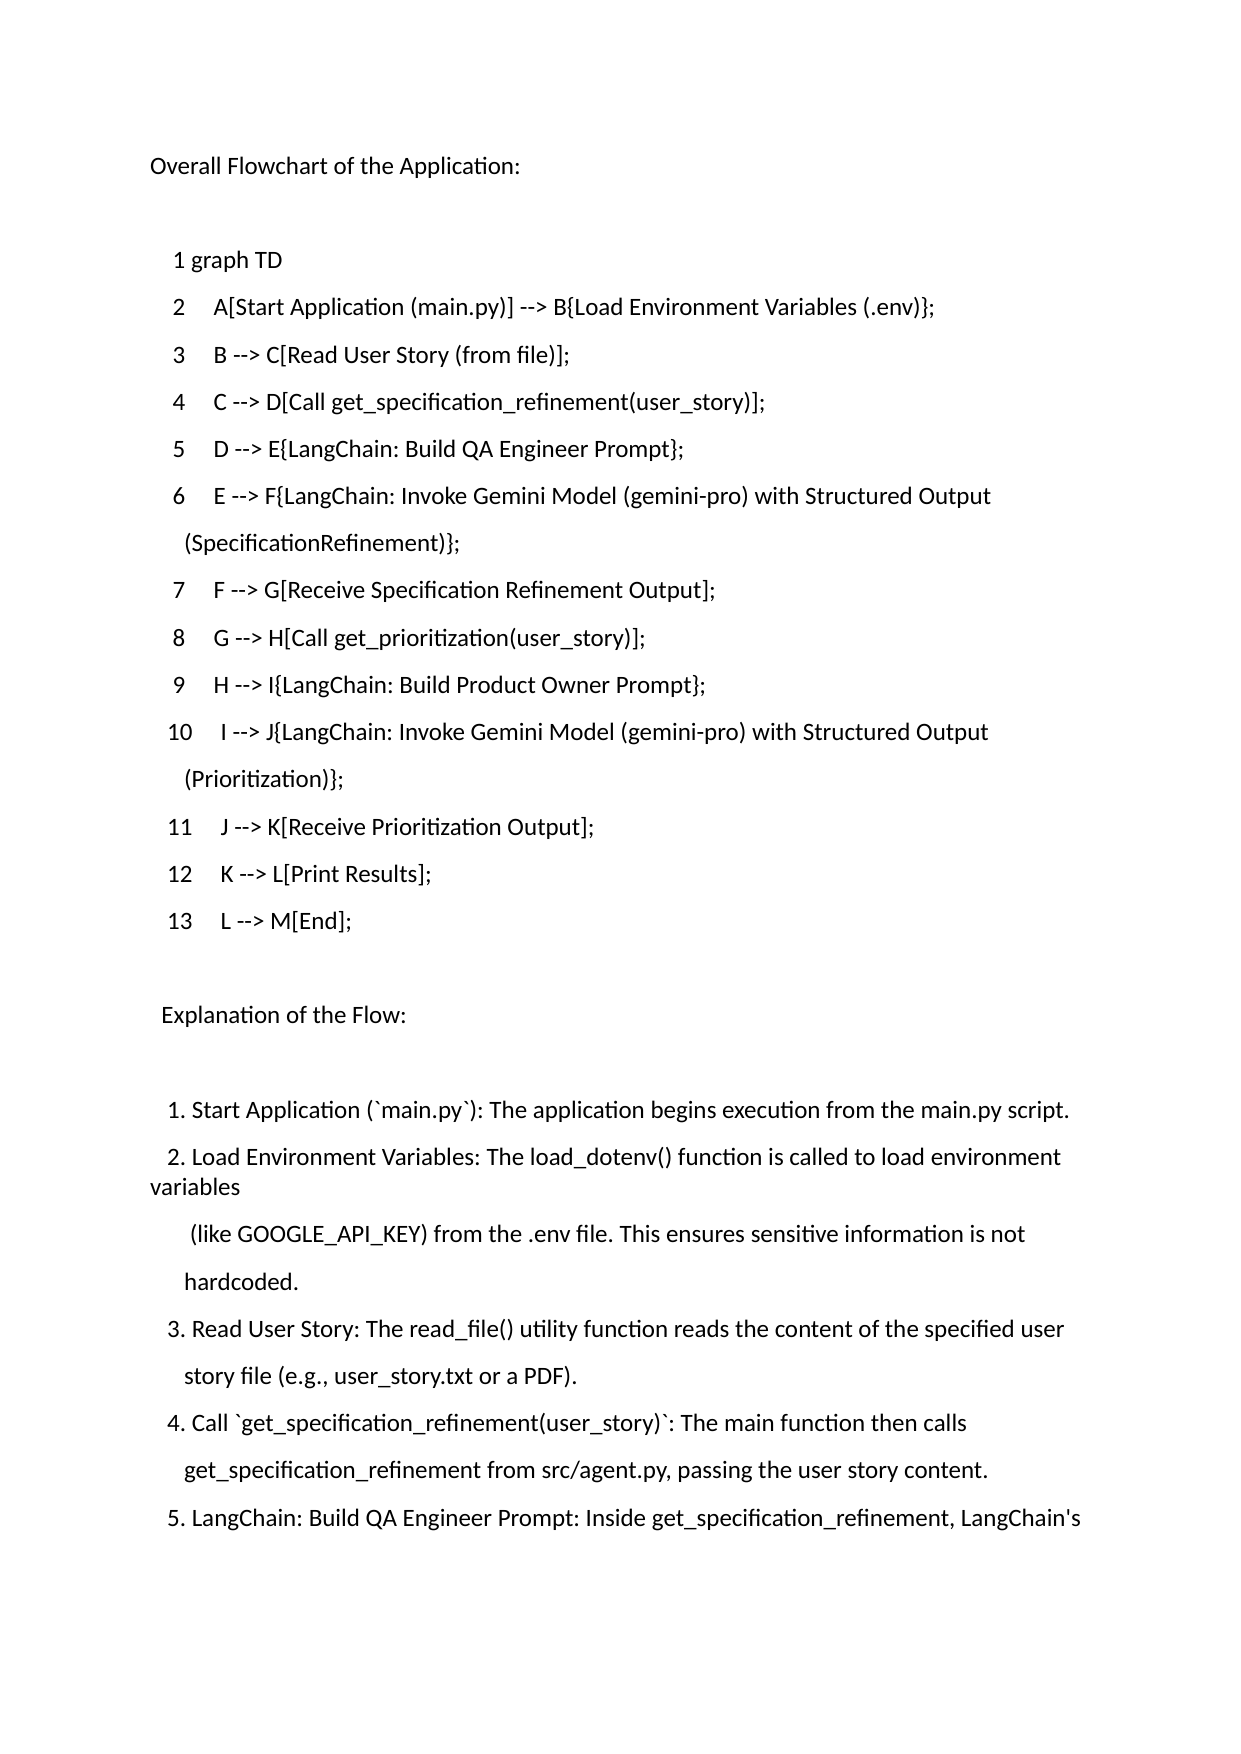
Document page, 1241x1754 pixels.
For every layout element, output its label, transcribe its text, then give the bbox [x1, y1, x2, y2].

text 4 C --> D[Call get_specification_refinement(user_story)]; [150, 386, 1090, 416]
text 12 K --> L[Print Results]; [150, 858, 1090, 888]
text (SpecificationRefinement)}; [150, 527, 1090, 558]
text (Prioritization)}; [150, 763, 1090, 794]
text (like GOOGLE_API_KEY) from the .env file. This ensures sensitive information is not [150, 1219, 1090, 1249]
text 3. Read User Story: The read_file() utility function reads the content of the specified user [150, 1313, 1090, 1343]
text 1 graph TD [150, 244, 1090, 275]
text 13 L --> M[End]; [150, 905, 1090, 936]
text Explanation of the Flow: [150, 999, 1090, 1030]
text 5. LangChain: Build QA Engineer Prompt: Inside get_specification_refinement, LangChain's [150, 1502, 1090, 1532]
text 11 J --> K[Receive Prioritization Output]; [150, 811, 1090, 841]
text 5 D --> E{LangChain: Build QA Engineer Prompt}; [150, 433, 1090, 464]
text 2 A[Start Application (main.py)] --> B{Load Environment Variables (.env)}; [150, 292, 1090, 322]
text get_specification_refinement from src/agent.py, passing the user story content. [150, 1454, 1090, 1485]
text 9 H --> I{LangChain: Build Product Owner Prompt}; [150, 669, 1090, 699]
text story file (e.g., user_story.txt or a PDF). [150, 1360, 1090, 1391]
text 6 E --> F{LangChain: Invoke Gemini Model (gemini-pro) with Structured Output [150, 480, 1090, 511]
text 8 G --> H[Call get_prioritization(user_story)]; [150, 622, 1090, 652]
text Overall Flowchart of the Application: [150, 150, 1090, 181]
text 2. Load Environment Variables: The load_dotenv() function is called to load environment variables [150, 1141, 1090, 1202]
text 4. Call `get_specification_refinement(user_story)`: The main function then calls [150, 1407, 1090, 1438]
text hardcoded. [150, 1266, 1090, 1296]
text 3 B --> C[Read User Story (from file)]; [150, 339, 1090, 369]
text 1. Start Application (`main.py`): The application begins execution from the main.py script. [150, 1094, 1090, 1124]
text 7 F --> G[Receive Specification Refinement Output]; [150, 575, 1090, 605]
text 10 I --> J{LangChain: Invoke Gemini Model (gemini-pro) with Structured Output [150, 716, 1090, 747]
